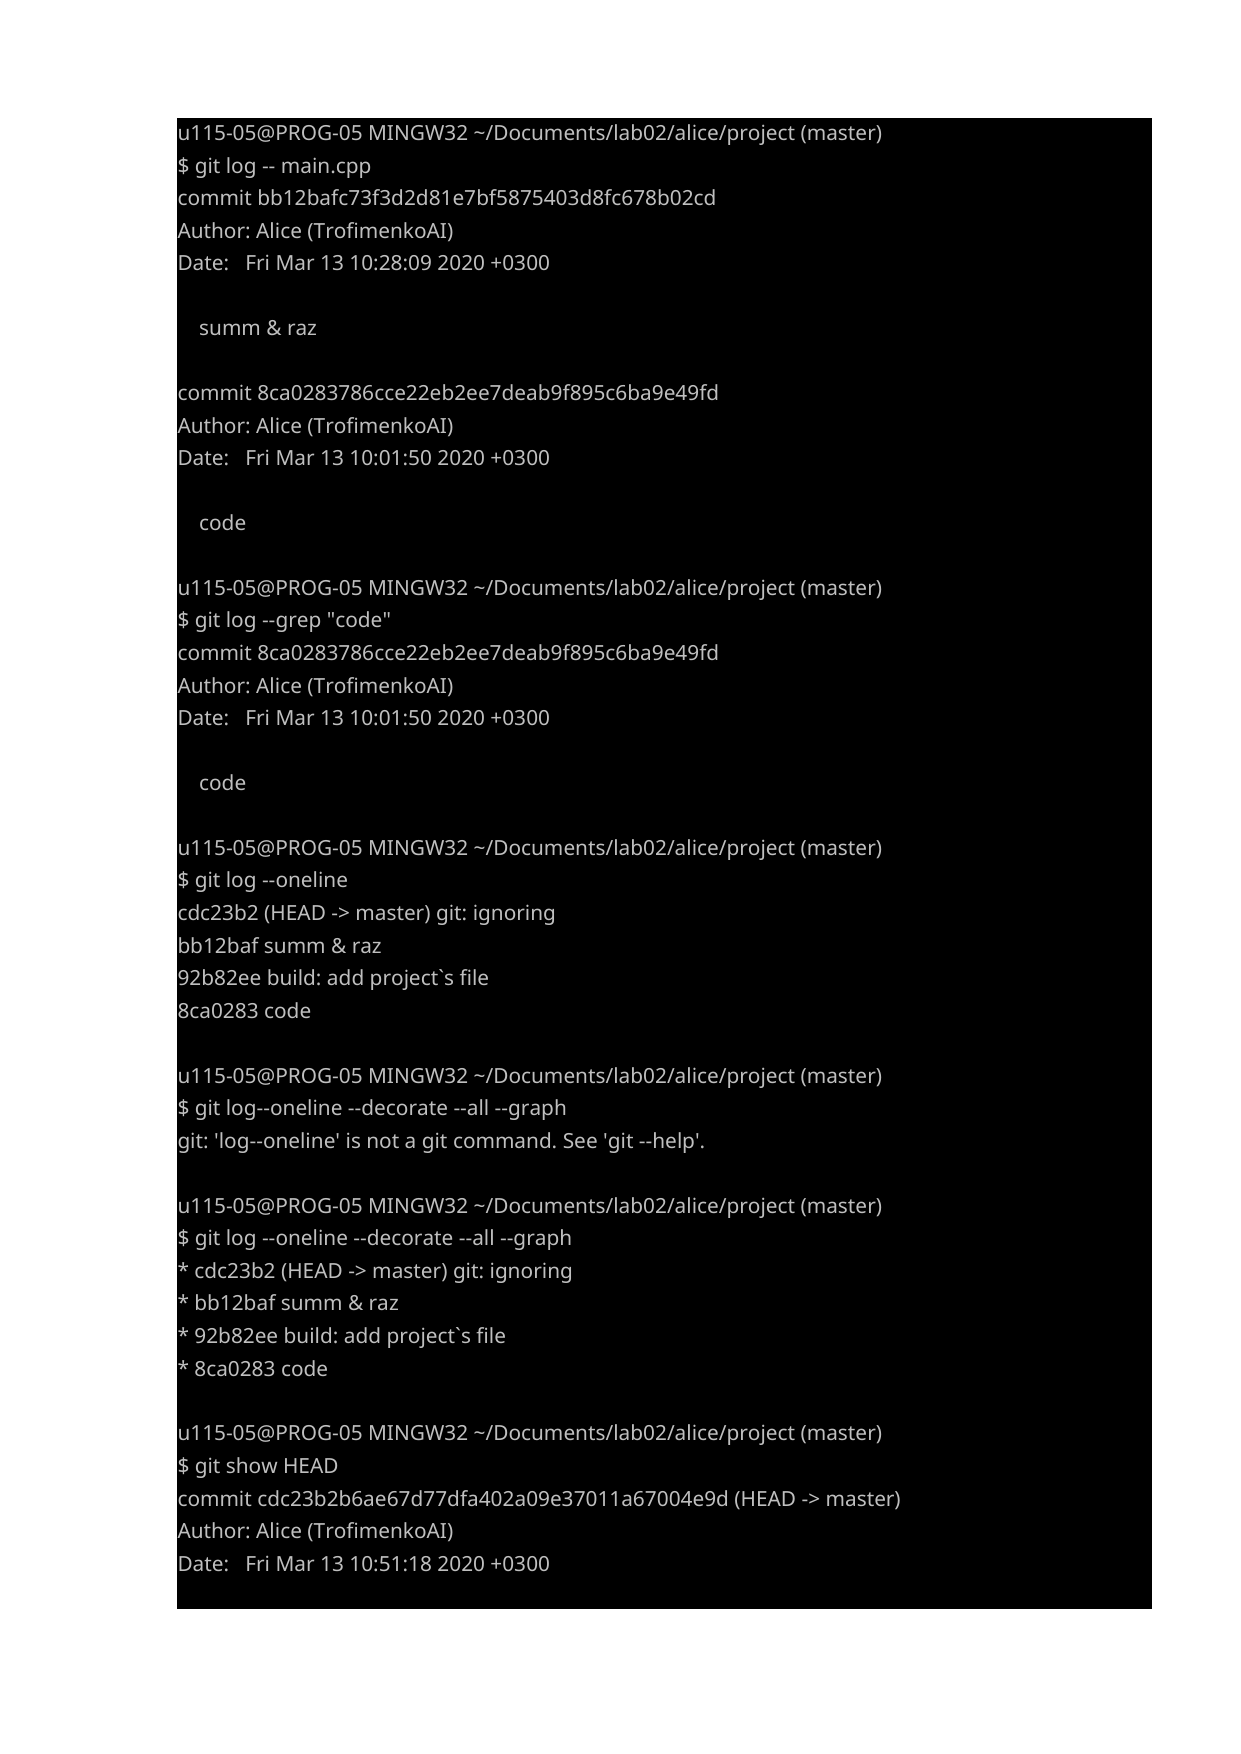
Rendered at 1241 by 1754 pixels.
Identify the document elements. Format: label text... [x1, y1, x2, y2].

text * bb12baf summ & raz [177, 1288, 1152, 1317]
text * 8ca0283 code [177, 1354, 1152, 1382]
text commit 8ca0283786cce22eb2ee7deab9f895c6ba9e49fd [177, 638, 1152, 667]
text code [177, 508, 1152, 537]
text 8ca0283 code [177, 996, 1152, 1024]
text $ git log --oneline [177, 866, 1152, 894]
text Date: Fri Mar 13 10:01:50 2020 +0300 [177, 443, 1152, 472]
text Author: Alice (TrofimenkoAI) [177, 216, 1152, 244]
text $ git log --grep "code" [177, 606, 1152, 634]
text $ git log--oneline --decorate --all --graph [177, 1093, 1152, 1122]
text commit 8ca0283786cce22eb2ee7deab9f895c6ba9e49fd [177, 378, 1152, 407]
text commit cdc23b2b6ae67d77dfa402a09e37011a67004e9d (HEAD -> master) [177, 1484, 1152, 1512]
text u115-05@PROG-05 MINGW32 ~/Documents/lab02/alice/project (master) [177, 573, 1152, 601]
text summ & raz [177, 313, 1152, 342]
text Author: Alice (TrofimenkoAI) [177, 411, 1152, 439]
text commit bb12bafc73f3d2d81e7bf5875403d8fc678b02cd [177, 183, 1152, 212]
text u115-05@PROG-05 MINGW32 ~/Documents/lab02/alice/project (master) [177, 1061, 1152, 1089]
text bb12baf summ & raz [177, 931, 1152, 959]
text u115-05@PROG-05 MINGW32 ~/Documents/lab02/alice/project (master) [177, 1191, 1152, 1219]
text * 92b82ee build: add project`s file [177, 1321, 1152, 1349]
text Date: Fri Mar 13 10:01:50 2020 +0300 [177, 703, 1152, 732]
text Date: Fri Mar 13 10:28:09 2020 +0300 [177, 248, 1152, 277]
text Date: Fri Mar 13 10:51:18 2020 +0300 [177, 1549, 1152, 1577]
text Author: Alice (TrofimenkoAI) [177, 671, 1152, 699]
text u115-05@PROG-05 MINGW32 ~/Documents/lab02/alice/project (master) [177, 833, 1152, 861]
text $ git show HEAD [177, 1451, 1152, 1479]
text * cdc23b2 (HEAD -> master) git: ignoring [177, 1256, 1152, 1284]
text code [177, 768, 1152, 797]
text 92b82ee build: add project`s file [177, 963, 1152, 992]
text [177, 118, 1152, 147]
text $ git log -- main.cpp [177, 151, 1152, 179]
text git: 'log--oneline' is not a git command. See 'git --help'. [177, 1126, 1152, 1154]
text Author: Alice (TrofimenkoAI) [177, 1516, 1152, 1545]
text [177, 1418, 1152, 1447]
text cdc23b2 (HEAD -> master) git: ignoring [177, 898, 1152, 927]
text $ git log --oneline --decorate --all --graph [177, 1223, 1152, 1252]
